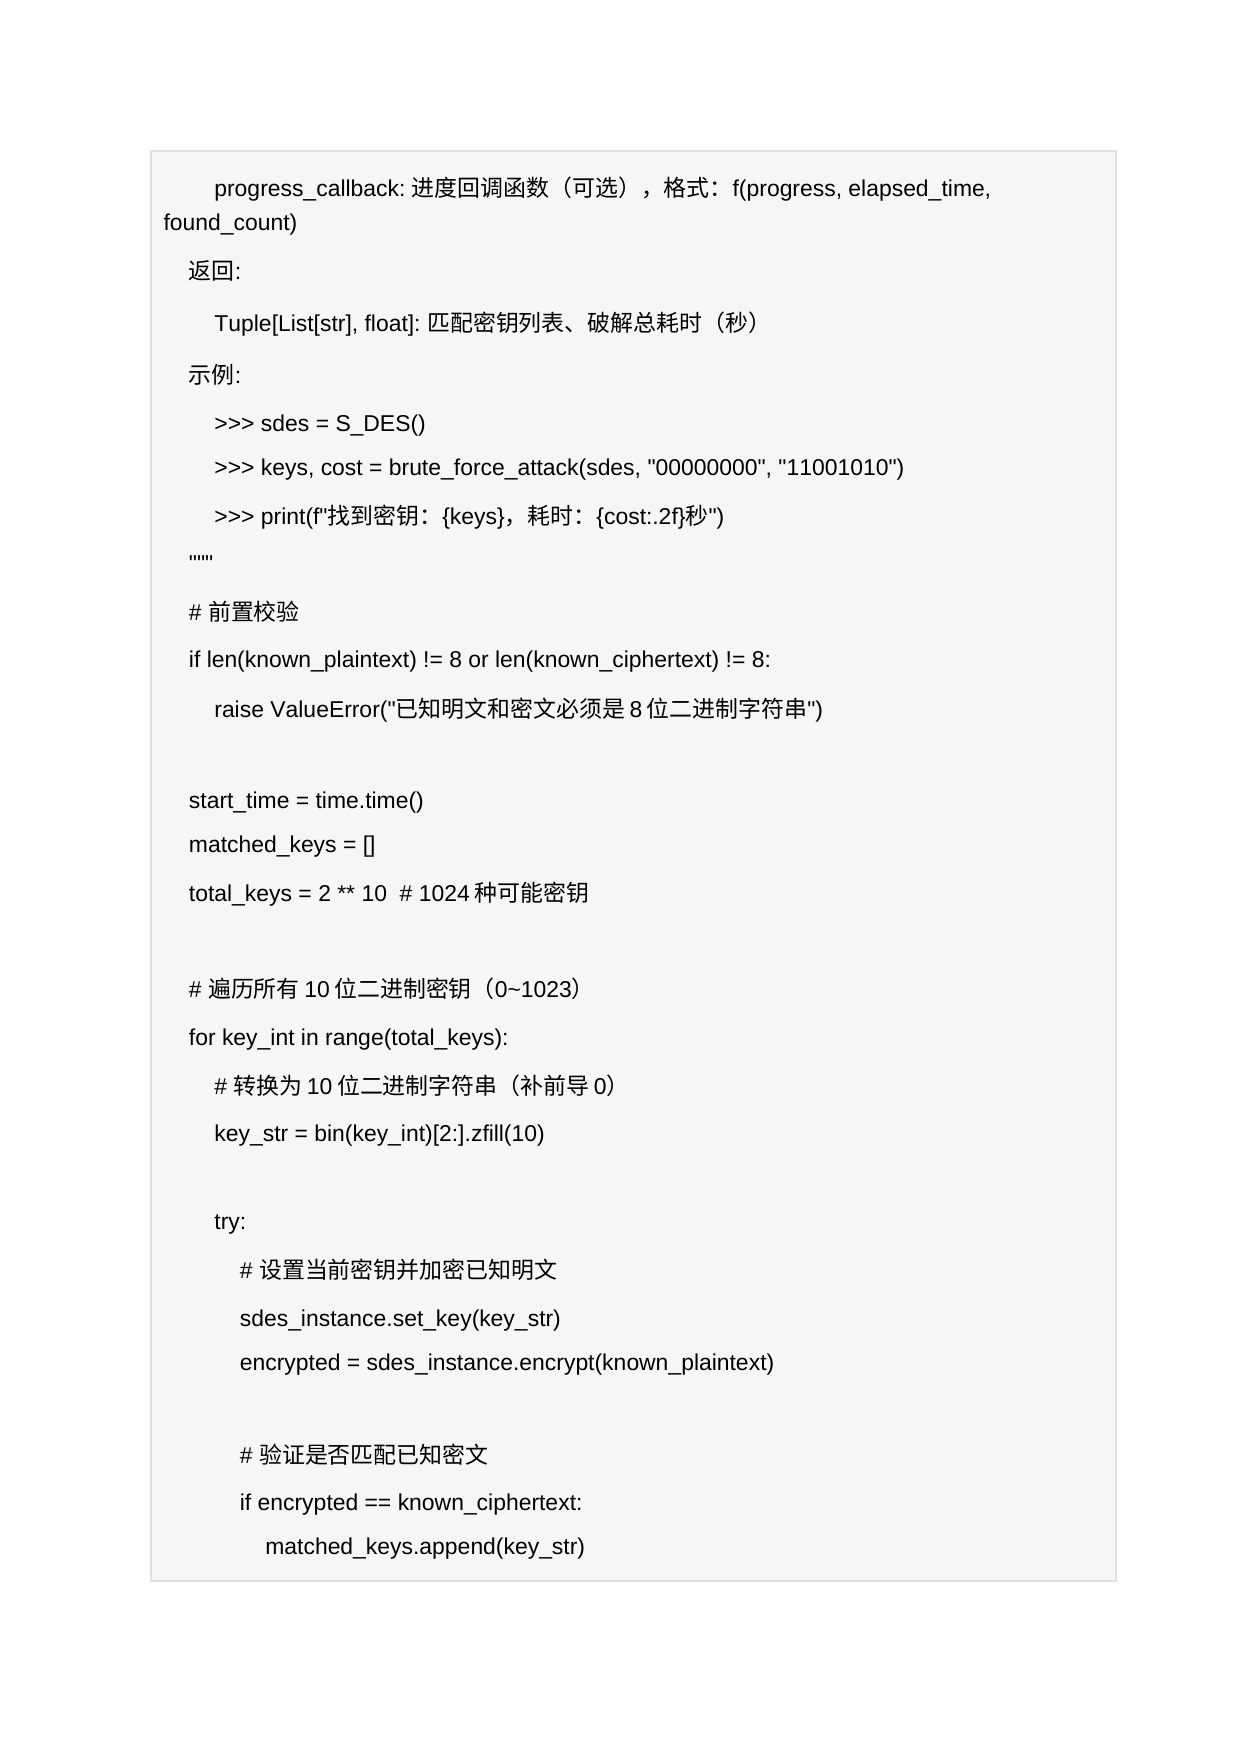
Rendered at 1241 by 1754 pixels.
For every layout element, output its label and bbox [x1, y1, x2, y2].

table_header [152, 152, 1115, 1580]
